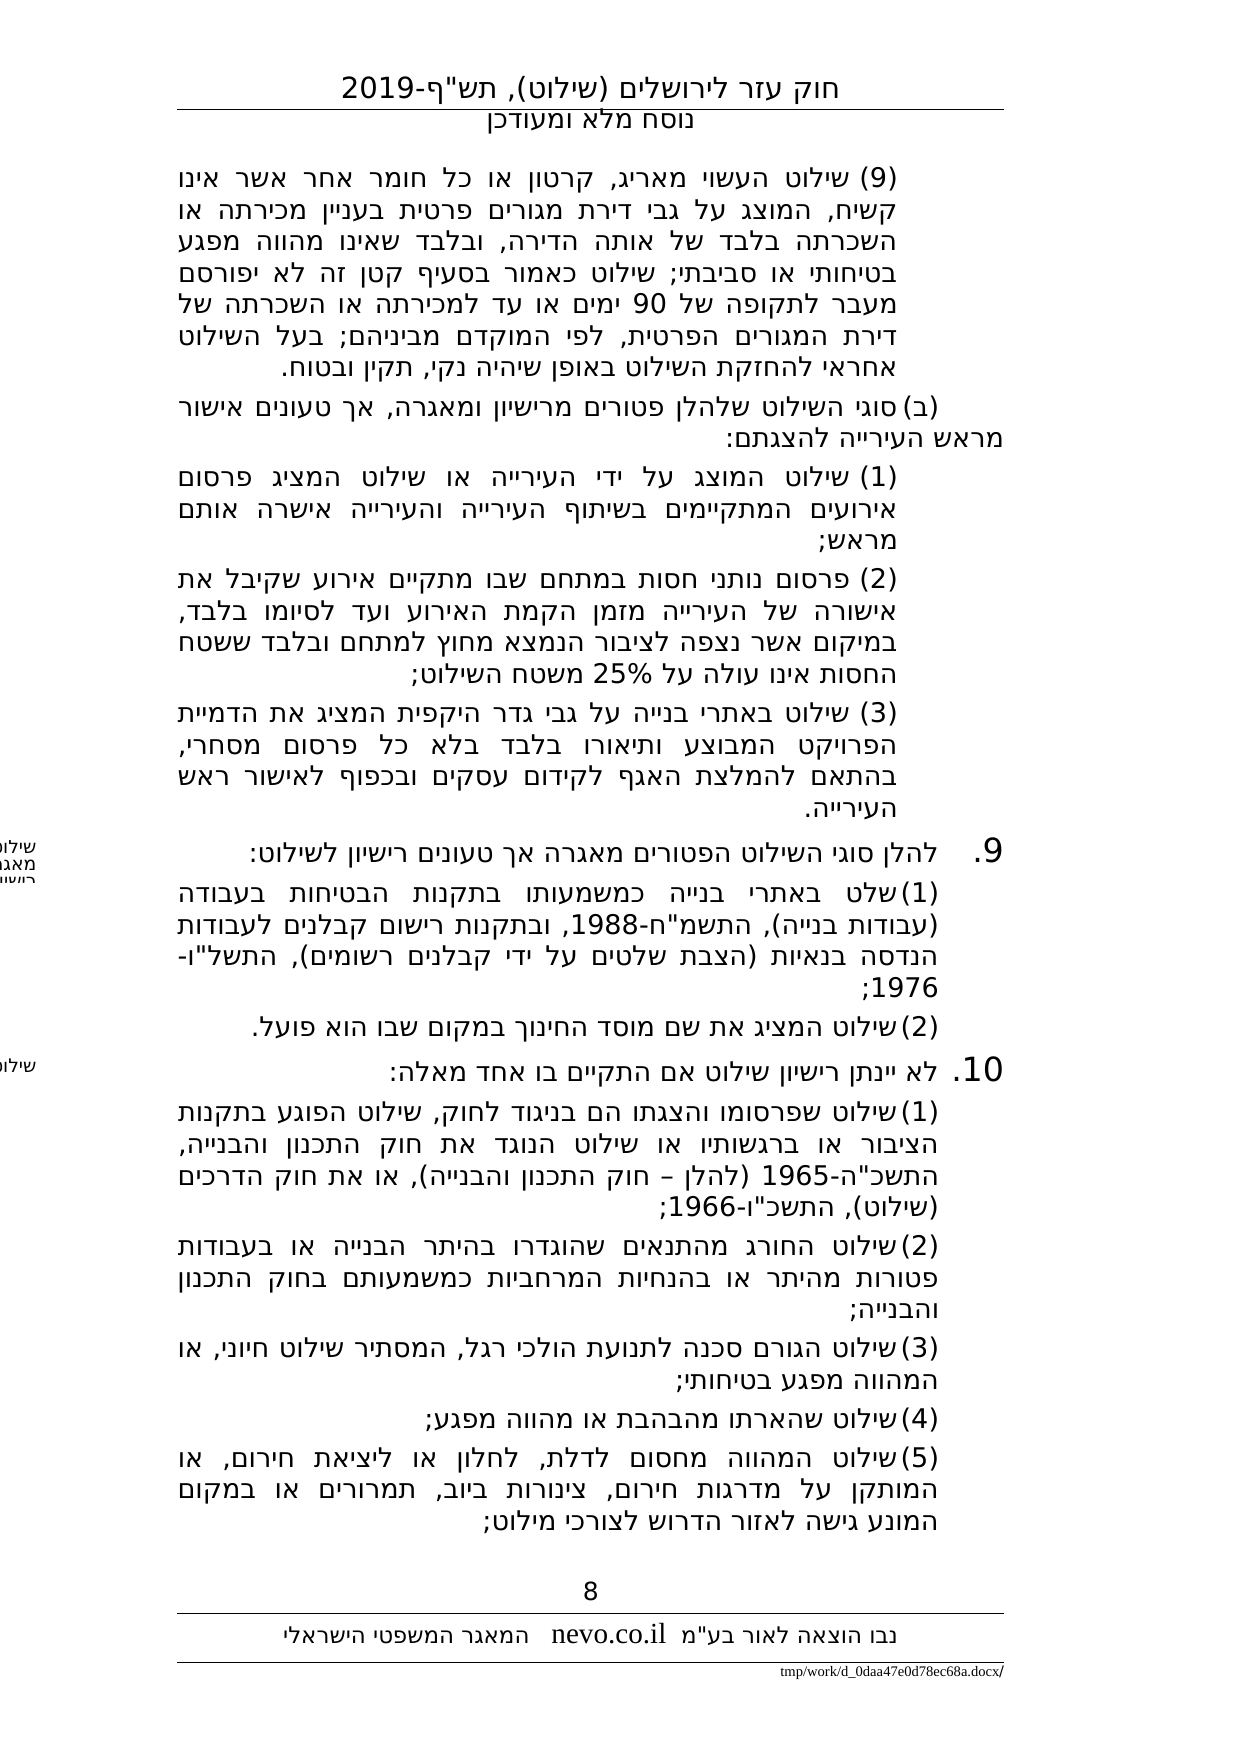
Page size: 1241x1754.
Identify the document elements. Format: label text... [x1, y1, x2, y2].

text (5) שילוט המהווה מחסום לדלת, לחלון או ליציאת חירום, או המותקן על מדרגות חירום, צינורות ביוב, תמרורים או במקום המונע גישה לאזור הדרוש לצורכי מילוט; [177, 1442, 939, 1537]
text (2) שילוט המציג את שם מוסד החינוך במקום שבו הוא פועל. [177, 1011, 939, 1043]
text (2) פרסום נותני חסות במתחם שבו מתקיים אירוע שקיבל את אישורה של העירייה מזמן הקמת האירוע ועד לסיומו בלבד, במיקום אשר נצפה לציבור הנמצא מחוץ למתחם ובלבד ששטח החסות אינו עולה על 25% משטח השילוט; [177, 564, 898, 690]
text (1) שלט באתרי בנייה כמשמעותו בתקנות הבטיחות בעבודה (עבודות בנייה), התשמ"ח-1988, ובתקנות רישום קבלנים לעבודות הנדסה בנאיות (הצבת שלטים על ידי קבלנים רשומים), התשל"ו-1976; [177, 877, 939, 1004]
text (1) שילוט המוצג על ידי העירייה או שילוט המציג פרסום אירועים המתקיימים בשיתוף העירייה והעירייה אישרה אותם מראש; [177, 461, 898, 556]
text (4) שילוט שהארתו מהבהבת או מהווה מפגע; [177, 1403, 939, 1435]
text (9) שילוט העשוי מאריג, קרטון או כל חומר אחר אשר אינו קשיח, המוצג על גבי דירת מגורים פרטית בעניין מכירתה או השכרתה בלבד של אותה הדירה, ובלבד שאינו מהווה מפגע בטיחותי או סביבתי; שילוט כאמור בסעיף קטן זה לא יפורסם מעבר לתקופה של 90 ימים או עד למכירתה או השכרתה של דירת המגורים הפרטית, לפי המוקדם מביניהם; בעל השילוט אחראי להחזקת השילוט באופן שיהיה נקי, תקין ובטוח. [177, 162, 898, 383]
text (2) שילוט החורג מהתנאים שהוגדרו בהיתר הבנייה או בעבודות פטורות מהיתר או בהנחיות המרחביות כמשמעותם בחוק התכנון והבנייה; [177, 1230, 939, 1325]
text (3) שילוט הגורם סכנה לתנועת הולכי רגל, המסתיר שילוט חיוני, או המהווה מפגע בטיחותי; [177, 1333, 939, 1396]
text (ב) סוגי השילוט שלהלן פטורים מרישיון ומאגרה, אך טעונים אישור מראש העירייה להצגתם: [177, 391, 1004, 454]
text (3) שילוט באתרי בנייה על גבי גדר היקפית המציג את הדמיית הפרויקט המבוצע ותיאורו בלבד בלא כל פרסום מסחרי, בהתאם להמלצת האגף לקידום עסקים ובכפוף לאישור ראש העירייה. [177, 697, 898, 824]
text 10. לא יינתן רישיון שילוט אם התקיים בו אחד מאלה: [177, 1050, 1004, 1089]
text (1) שילוט שפרסומו והצגתו הם בניגוד לחוק, שילוט הפוגע בתקנות הציבור או ברגשותיו או שילוט הנוגד את חוק התכנון והבנייה, התשכ"ה-1965 (להלן – חוק התכנון והבנייה), או את חוק הדרכים (שילוט), התשכ"ו-1966; [177, 1097, 939, 1223]
text 9. להלן סוגי השילוט הפטורים מאגרה אך טעונים רישיון לשילוט: [177, 831, 1004, 870]
